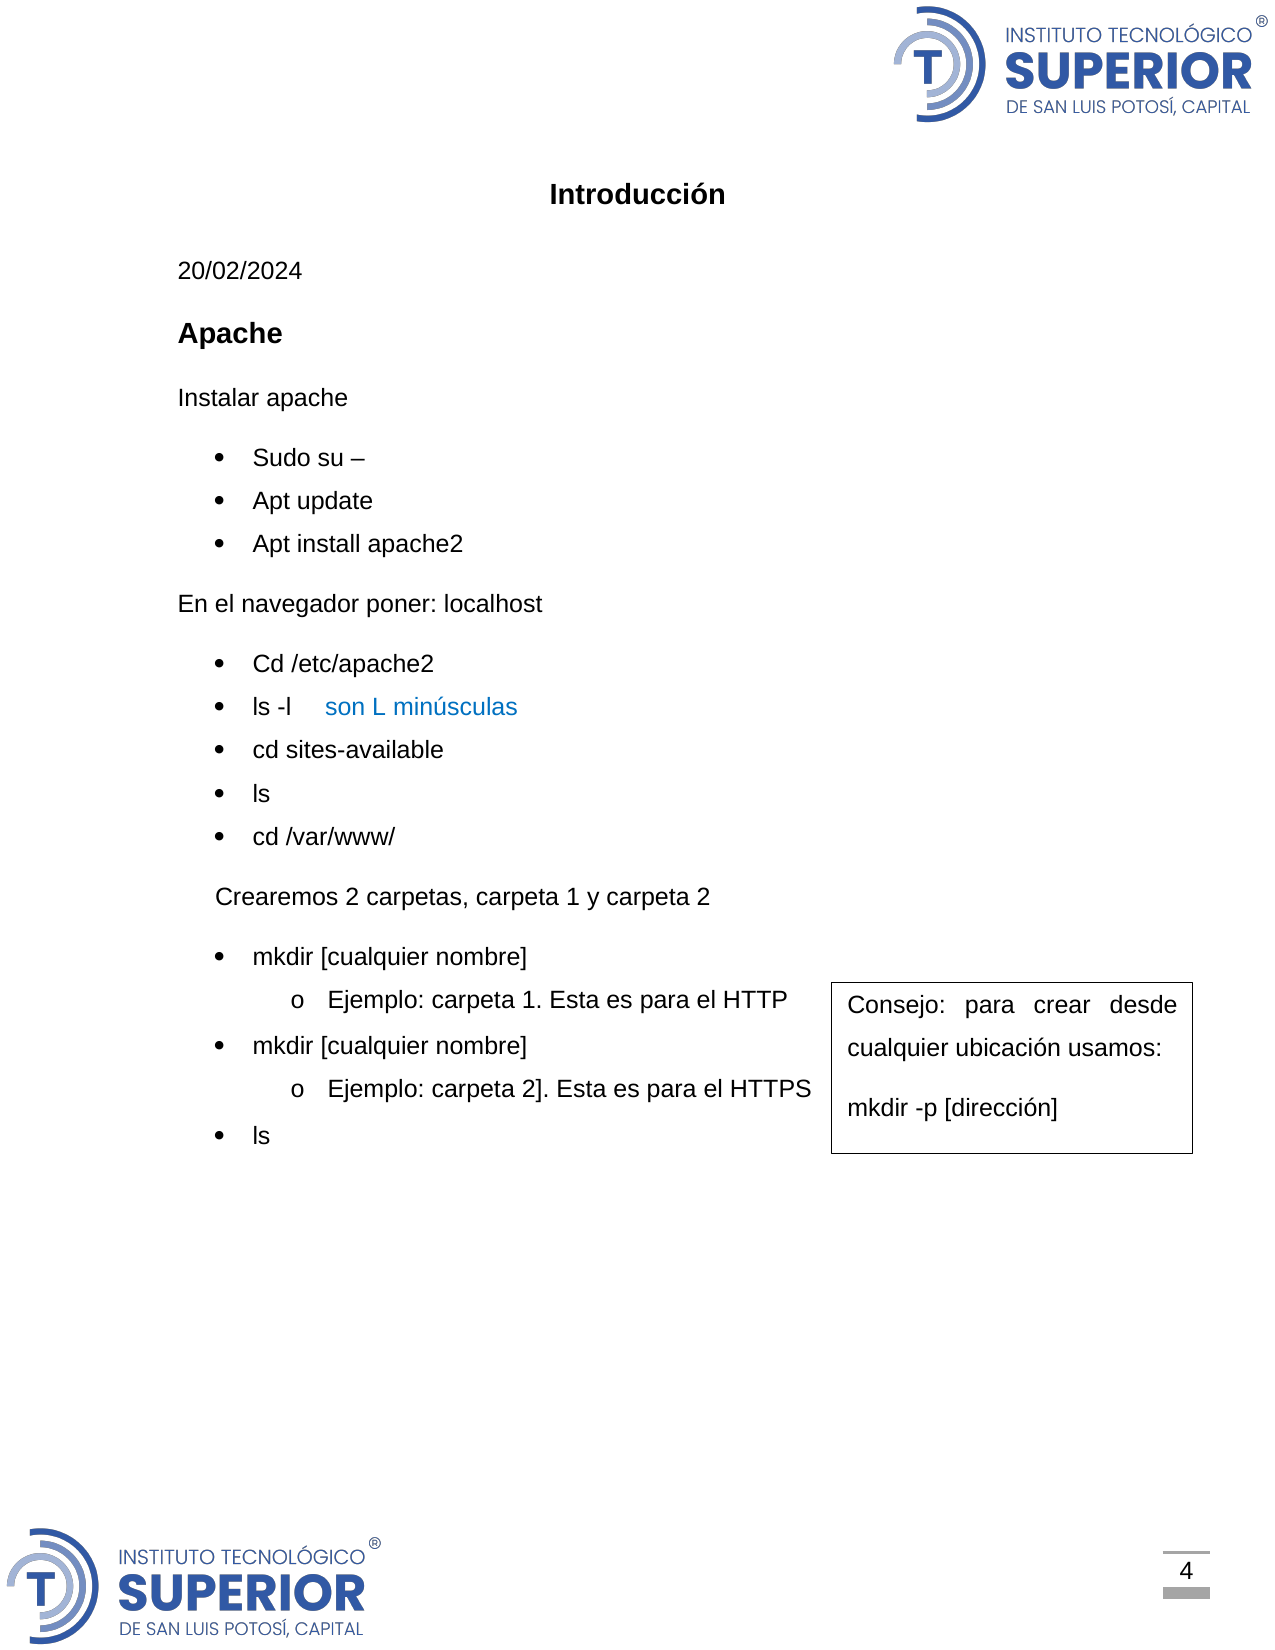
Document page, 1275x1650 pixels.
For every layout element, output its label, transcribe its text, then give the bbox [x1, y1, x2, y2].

list Ejemplo: carpeta 2]. Esta es para el HTTPS [290, 1074, 831, 1105]
list cd /var/www/ [215, 822, 1098, 851]
text 20/02/2024 [177, 256, 1098, 285]
list mkdir [cualquier nombre] [215, 942, 1098, 970]
list Apt update [215, 486, 1098, 515]
list Apt install apache2 [215, 529, 1098, 558]
picture [5, 1525, 385, 1647]
list mkdir [cualquier nombre] [215, 1031, 831, 1060]
subtitle Introducción [177, 177, 1098, 210]
list Ejemplo: carpeta 1. Esta es para el HTTP [290, 985, 831, 1016]
list ls -l son L minúsculas [215, 692, 1098, 721]
text Crearemos 2 carpetas, carpeta 1 y carpeta 2 [215, 882, 1098, 911]
picture [892, 3, 1273, 125]
list Cd /etc/apache2 [215, 649, 1098, 678]
text En el navegador poner: localhost [177, 589, 1098, 618]
text Instalar apache [177, 383, 1098, 412]
list ls [215, 1121, 831, 1149]
list cd sites-available [215, 735, 1098, 764]
list Sudo su – [215, 443, 1098, 472]
text Apache [177, 316, 1098, 349]
list ls [215, 779, 1098, 807]
